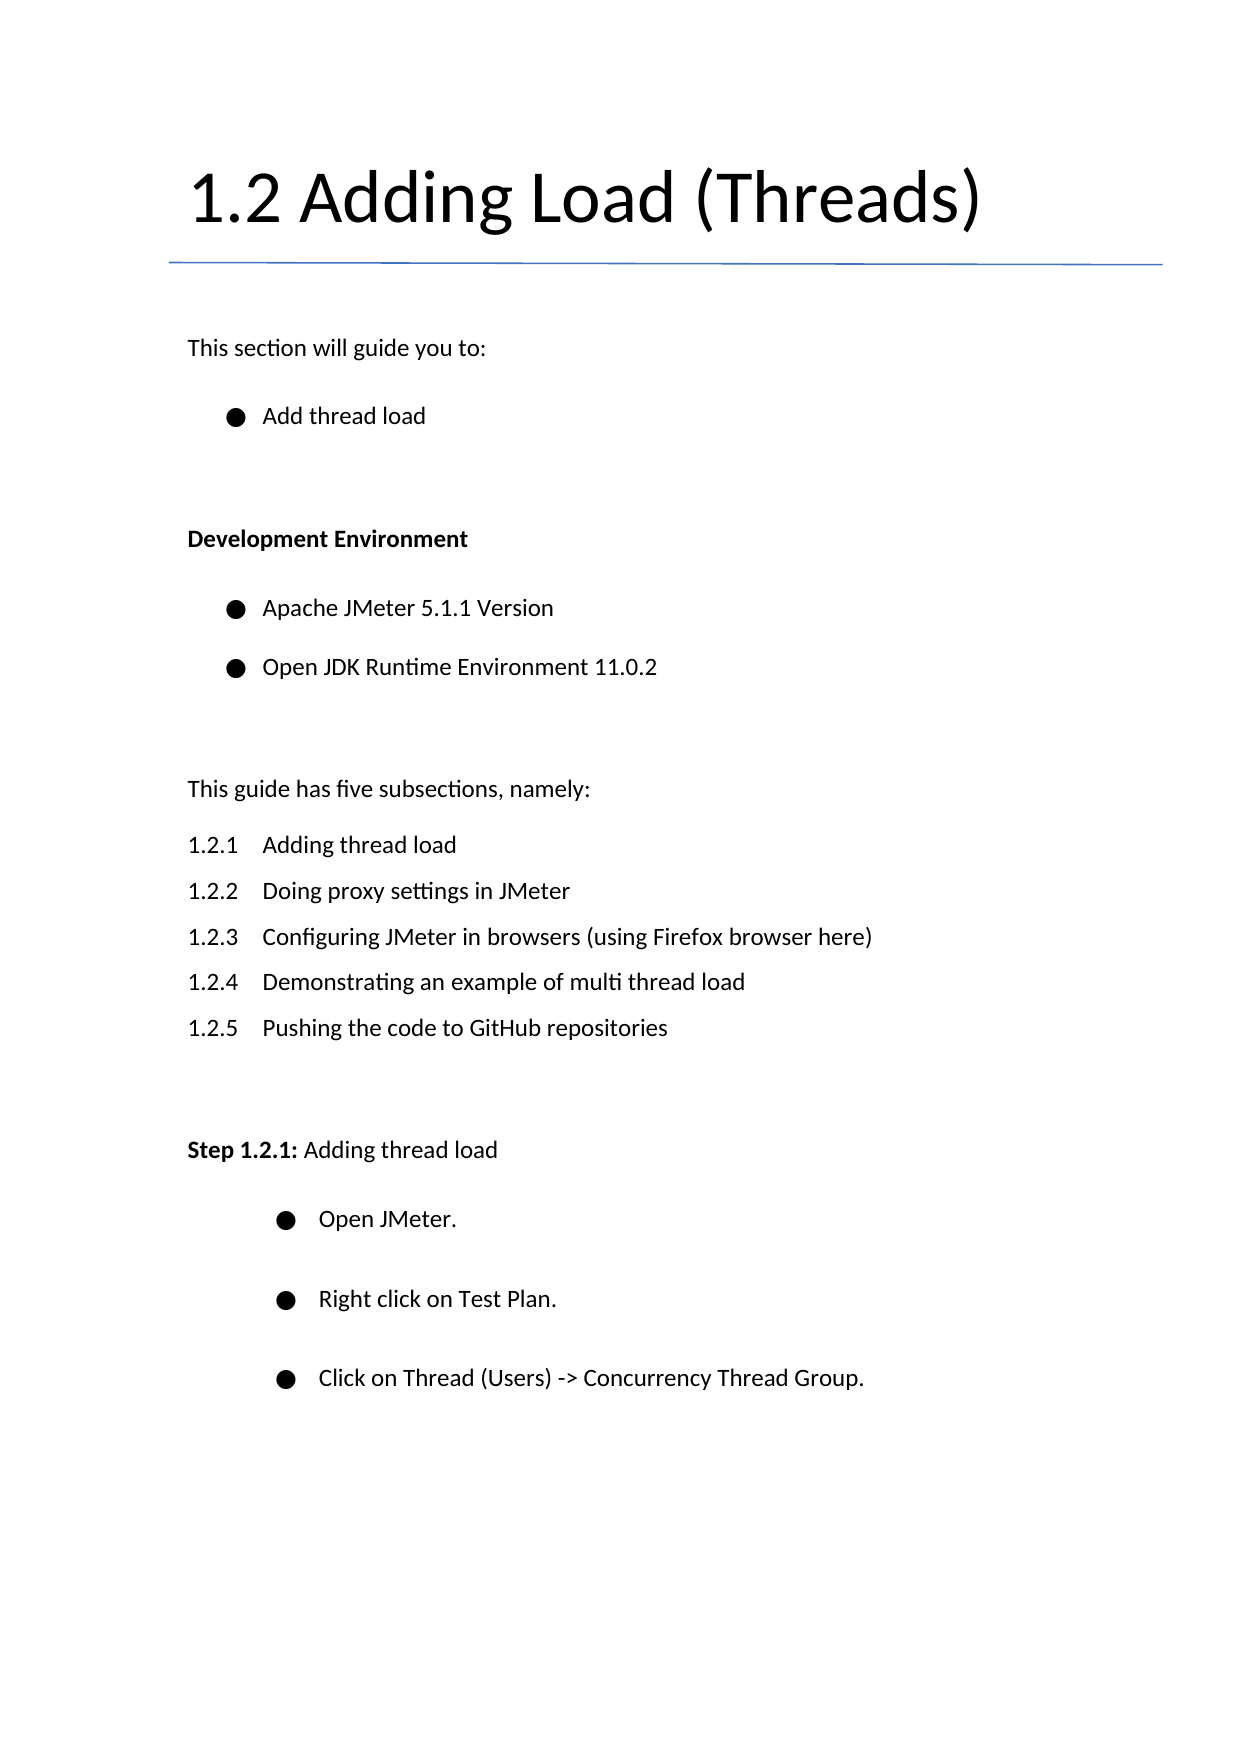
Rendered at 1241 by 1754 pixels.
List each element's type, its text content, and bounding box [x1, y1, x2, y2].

list Apache JMeter 5.1.1 Version [225, 579, 1053, 630]
text Development Environment [187, 523, 1053, 554]
text Step 1.2.1: Adding thread load [187, 1134, 1053, 1165]
list Click on Thread (Users) -> Concurrency Thread Group. [275, 1350, 1053, 1401]
list Adding thread load [187, 829, 1053, 860]
list Pushing the code to GitHub repositories [187, 1012, 1053, 1043]
text This guide has five subsections, namely: [187, 773, 1053, 804]
list Open JDK Runtime Environment 11.0.2 [225, 638, 1053, 689]
list Doing proxy settings in JMeter [187, 875, 1053, 906]
list Open JMeter. [275, 1190, 1053, 1242]
list Demonstrating an example of multi thread load [187, 966, 1053, 997]
list Right click on Test Plan. [275, 1270, 1053, 1321]
text This section will guide you to: [187, 332, 1053, 362]
list Configuring JMeter in browsers (using Firefox browser here) [187, 921, 1053, 951]
text 1.2 Adding Load (Threads) [187, 150, 1053, 242]
list Add thread load [225, 388, 1053, 439]
